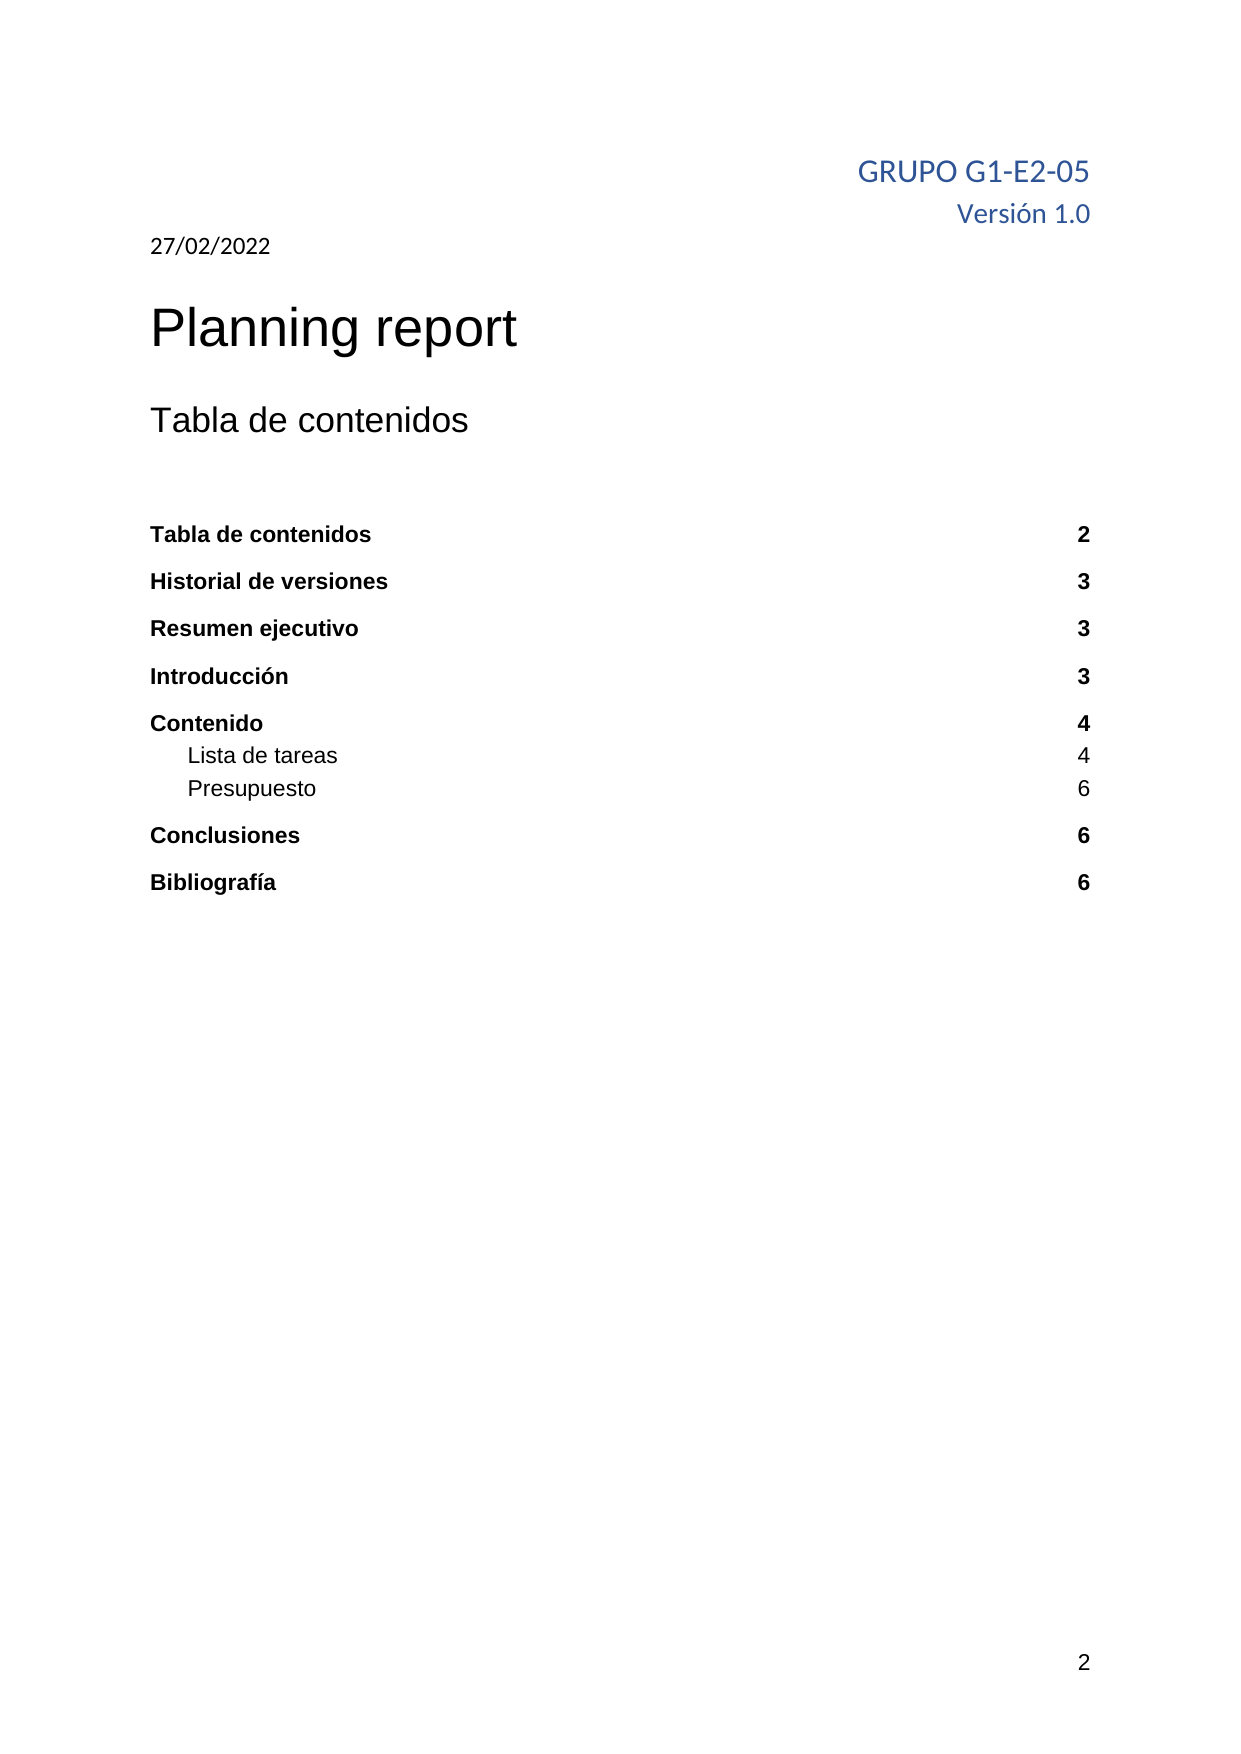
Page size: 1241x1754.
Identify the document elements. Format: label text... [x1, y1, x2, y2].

subtitle GRUPO G1-E2-05 [150, 150, 1090, 191]
text 27/02/2022 [150, 231, 1090, 291]
subtitle Tabla de contenidos [150, 399, 1090, 440]
title Planning report [150, 295, 1090, 357]
subtitle Versión 1.0 [150, 195, 1090, 231]
